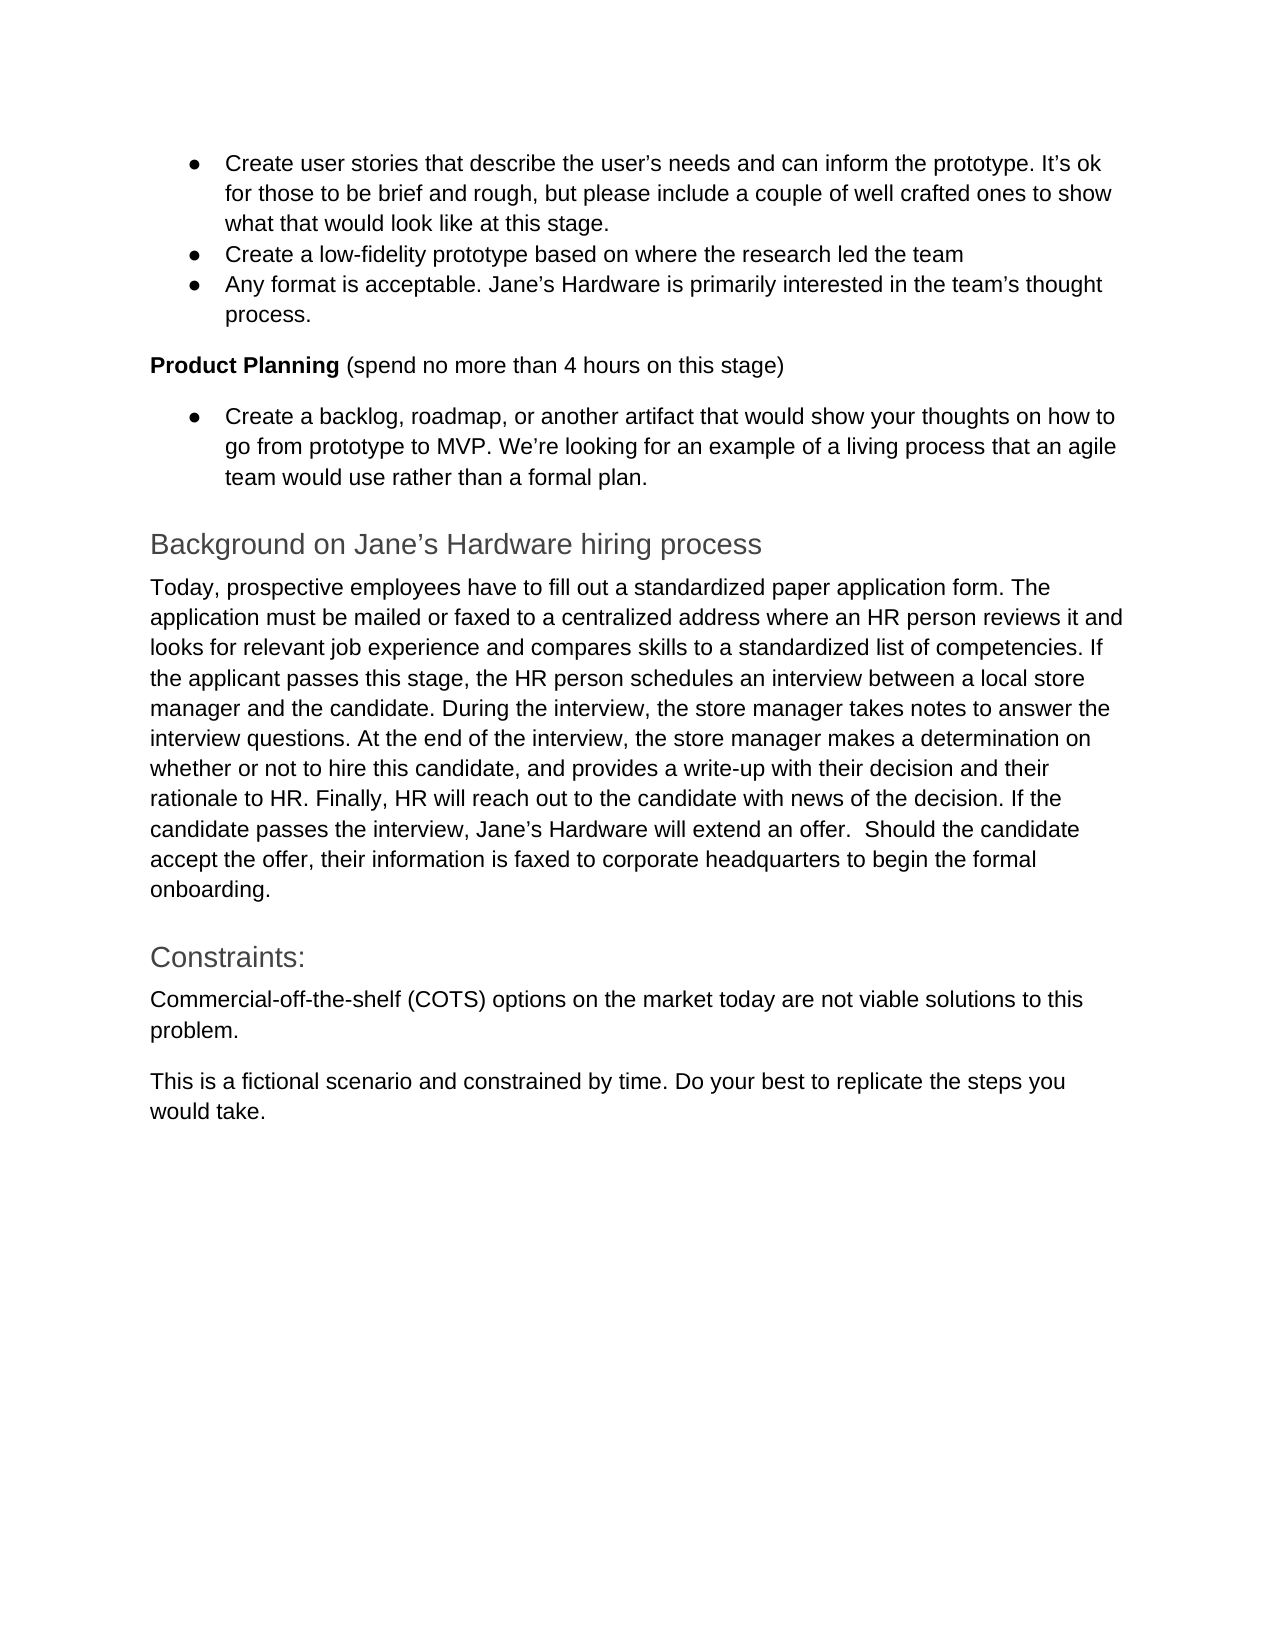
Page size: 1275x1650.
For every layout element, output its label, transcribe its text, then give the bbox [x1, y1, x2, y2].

list Any format is acceptable. Jane’s Hardware is primarily interested in the team’s thought process. [187, 271, 1125, 327]
list Create a low-fidelity prototype based on where the research led the team [187, 241, 1125, 267]
list Create a backlog, roadmap, or another artifact that would show your thoughts on how to go from prototype to MVP. We’re looking for an example of a living process that an agile team would use rather than a formal plan. [187, 403, 1125, 490]
subtitle Constraints: [150, 939, 1125, 973]
text Product Planning (spend no more than 4 hours on this stage) [150, 352, 1125, 378]
list Create user stories that describe the user’s needs and can inform the prototype. It’s ok for those to be brief and rough, but please include a couple of well crafted ones to show what that would look like at this stage. [187, 150, 1125, 237]
text This is a fictional scenario and constrained by time. Do your best to replicate the steps you would take. [150, 1068, 1125, 1124]
subtitle Background on Jane’s Hardware hiring process [150, 527, 1125, 561]
text Commercial-off-the-shelf (COTS) options on the market today are not viable solutions to this problem. [150, 986, 1125, 1043]
text Today, prospective employees have to fill out a standardized paper application form. The application must be mailed or faxed to a centralized address where an HR person reviews it and looks for relevant job experience and compares skills to a standardized list of competencies. If the applicant passes this stage, the HR person schedules an interview between a local store manager and the candidate. During the interview, the store manager takes notes to answer the interview questions. At the end of the interview, the store manager makes a determination on whether or not to hire this candidate, and provides a write-up with their decision and their rationale to HR. Finally, HR will reach out to the candidate with news of the decision. If the candidate passes the interview, Jane’s Hardware will extend an offer. Should the candidate accept the offer, their information is faxed to corporate headquarters to begin the formal onboarding. [150, 574, 1125, 902]
